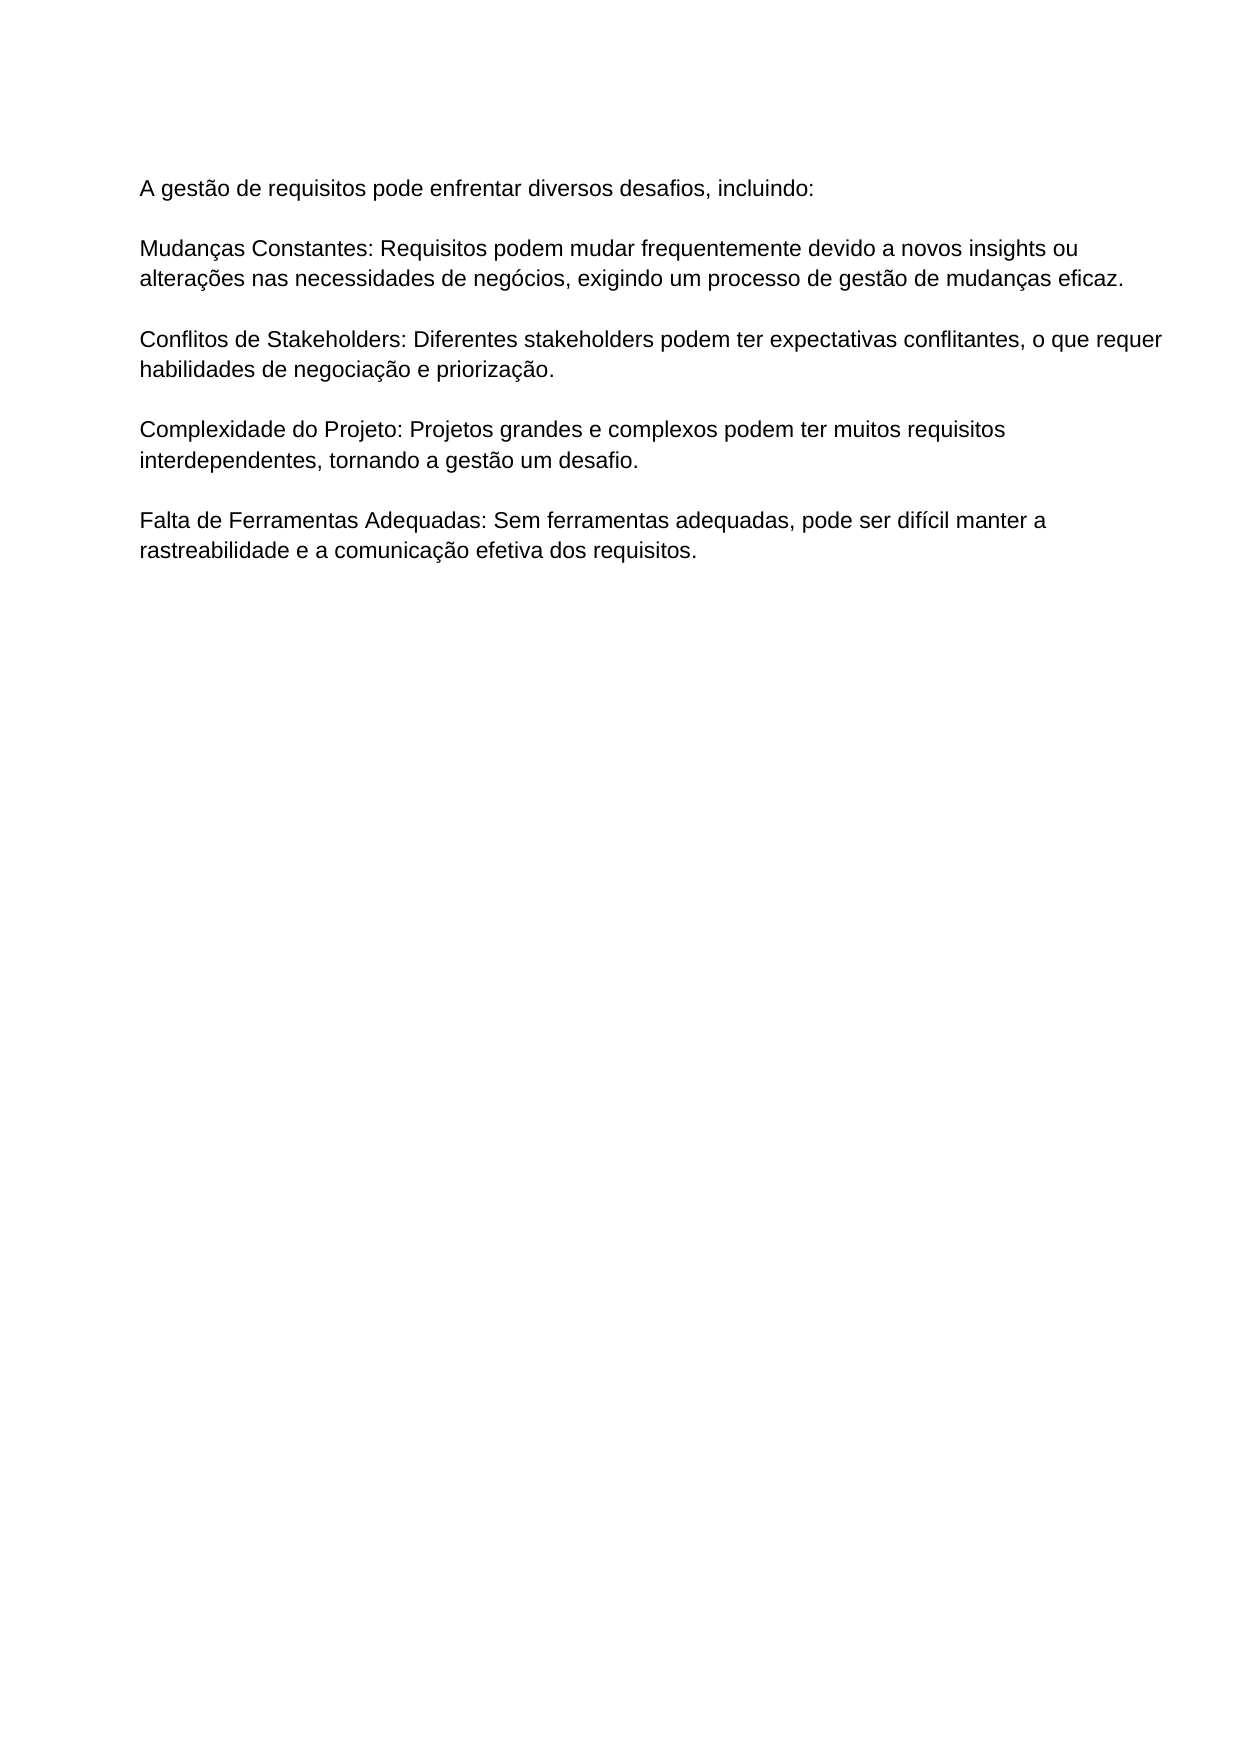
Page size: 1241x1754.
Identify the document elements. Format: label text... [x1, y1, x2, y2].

text Conflitos de Stakeholders: Diferentes stakeholders podem ter expectativas conflitantes, o que requer habilidades de negociação e priorização. [139, 326, 1181, 382]
text Complexidade do Projeto: Projetos grandes e complexos podem ter muitos requisitos interdependentes, tornando a gestão um desafio. [139, 416, 1181, 473]
text Falta de Ferramentas Adequadas: Sem ferramentas adequadas, pode ser difícil manter a rastreabilidade e a comunicação efetiva dos requisitos​. [139, 507, 1181, 564]
text A gestão de requisitos pode enfrentar diversos desafios, incluindo: [139, 175, 1181, 201]
text Mudanças Constantes: Requisitos podem mudar frequentemente devido a novos insights ou alterações nas necessidades de negócios, exigindo um processo de gestão de mudanças eficaz. [139, 235, 1181, 292]
